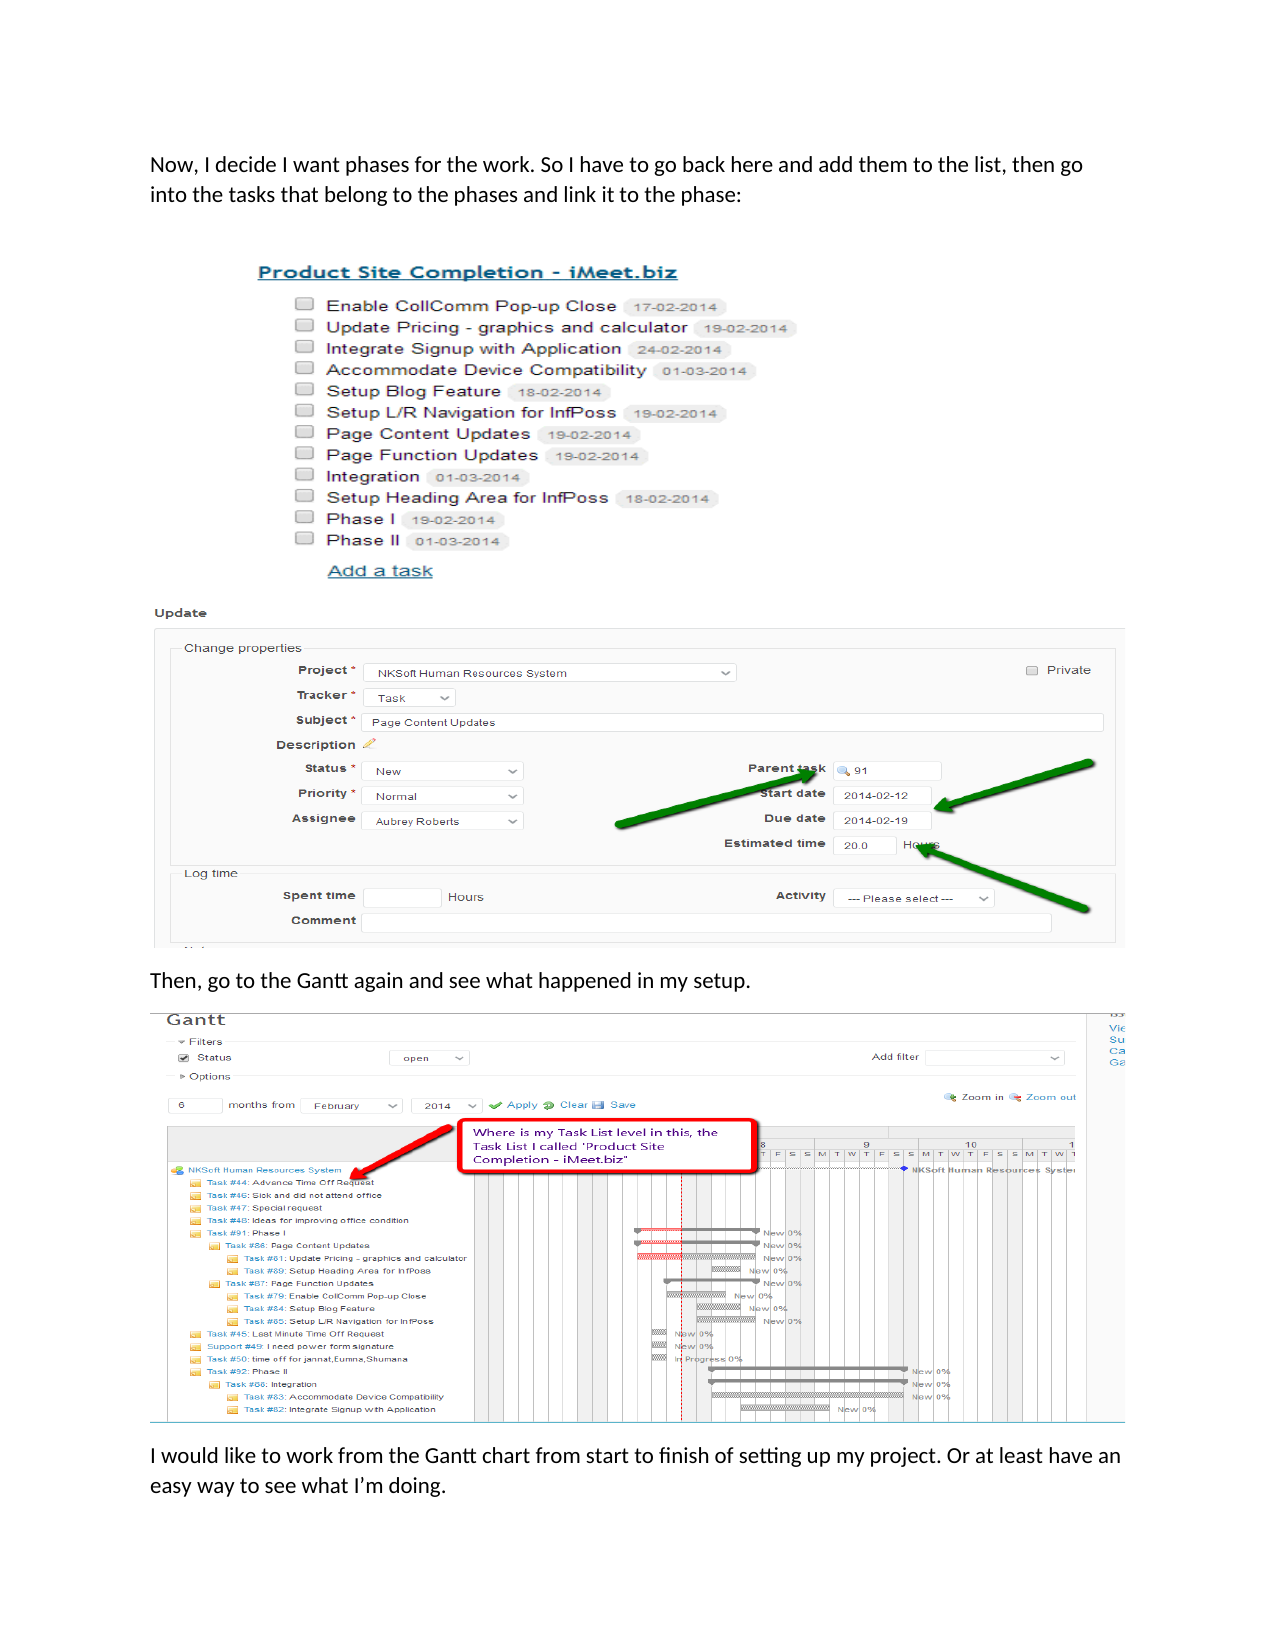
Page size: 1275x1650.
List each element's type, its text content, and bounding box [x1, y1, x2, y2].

picture [150, 1013, 1125, 1423]
text I would like to work from the Gantt chart from start to finish of setting up my project. Or at least have an easy way to see what I’m doing. [150, 1441, 1125, 1500]
picture [150, 606, 1125, 948]
text Then, go to the Gantt again and see what happened in my setup. [150, 966, 1125, 994]
picture [150, 227, 1105, 588]
text Now, I decide I want phases for the work. So I have to go back here and add them to the list, then go into the tasks that belong to the phases and link it to the phase: [150, 150, 1125, 208]
